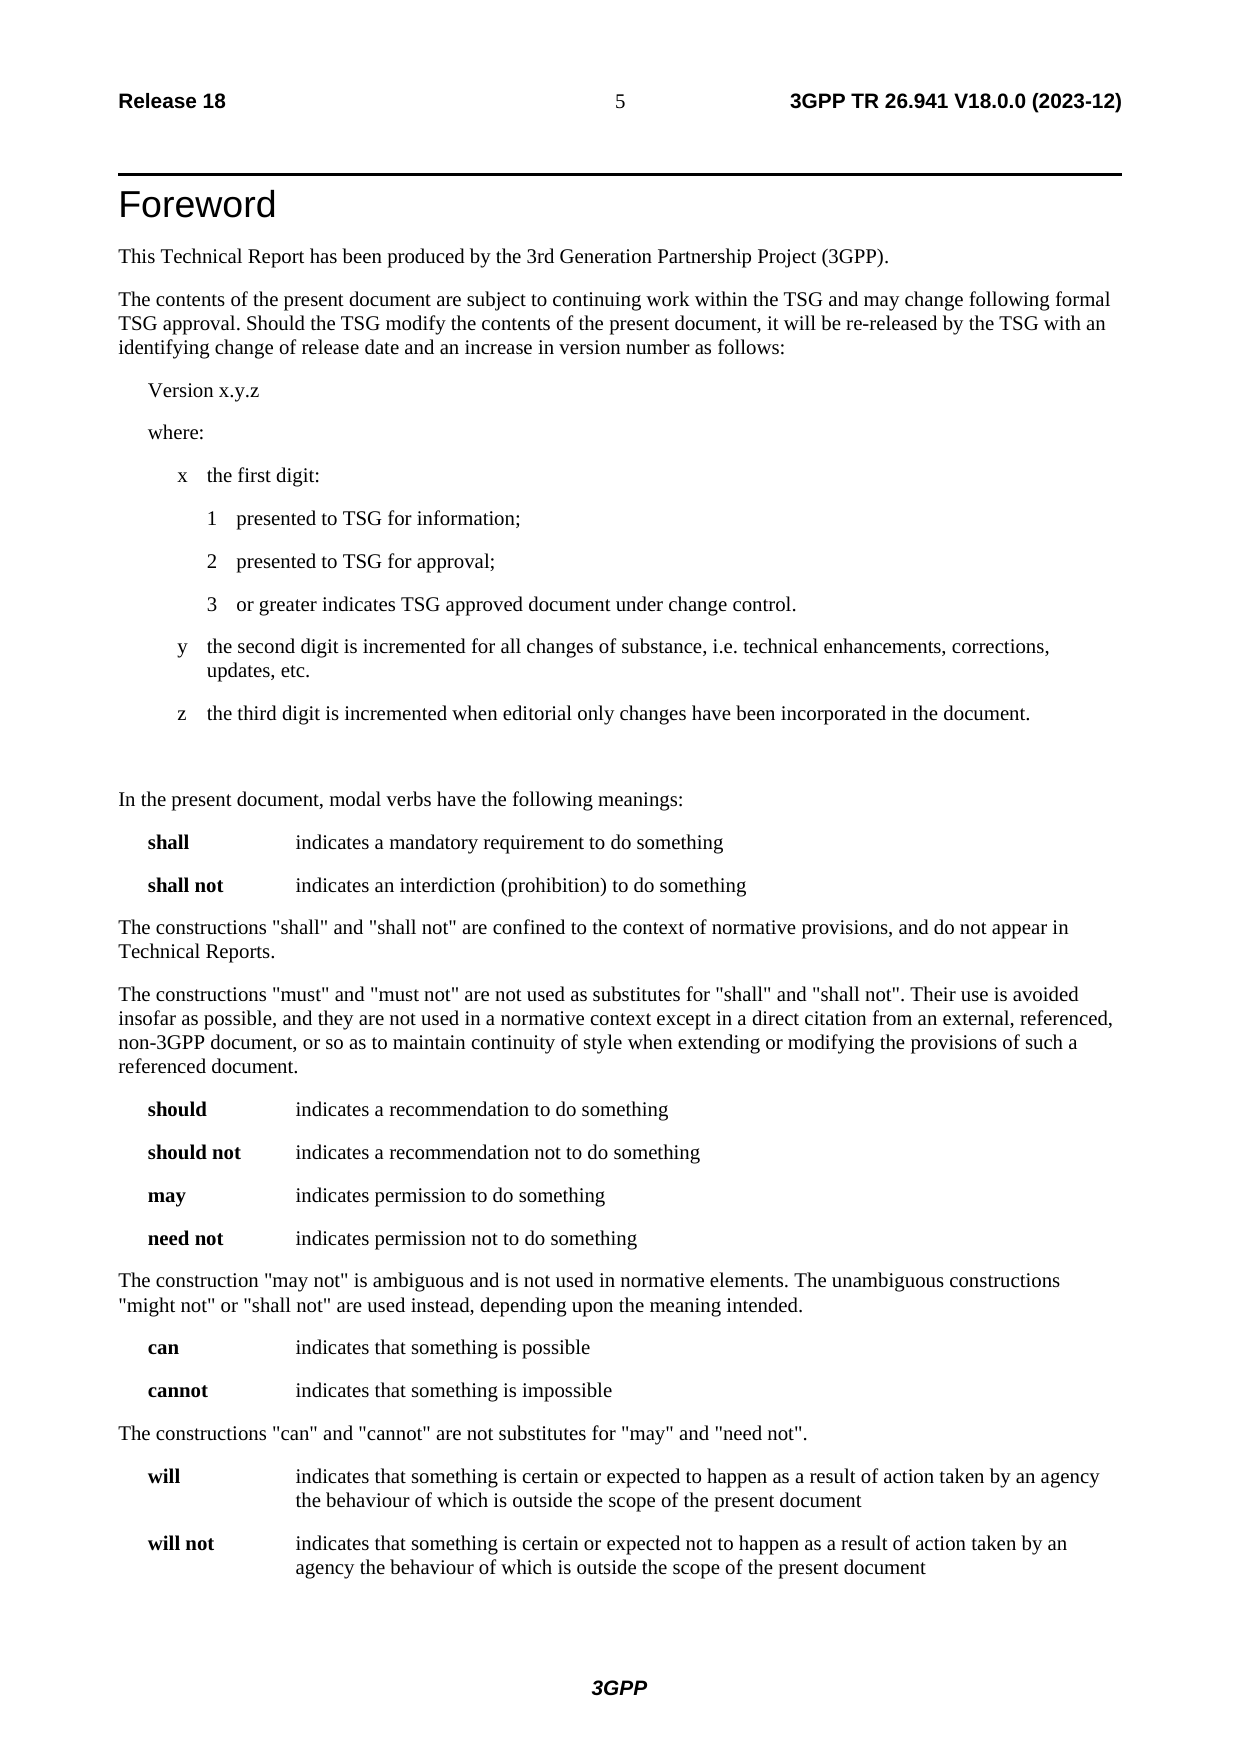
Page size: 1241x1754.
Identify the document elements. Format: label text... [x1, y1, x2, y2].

subtitle Foreword [118, 176, 1122, 225]
text can indicates that something is possible [148, 1335, 1122, 1359]
text The contents of the present document are subject to continuing work within the TSG and may change following formal TSG approval. Should the TSG modify the contents of the present document, it will be re-released by the TSG with an identifying change of release date and an increase in version number as follows: [118, 287, 1122, 359]
text 3 or greater indicates TSG approved document under change control. [207, 592, 1122, 616]
text may indicates permission to do something [148, 1183, 1122, 1207]
text where: [148, 420, 1122, 444]
text 1 presented to TSG for information; [207, 506, 1122, 530]
text The constructions "shall" and "shall not" are confined to the context of normative provisions, and do not appear in Technical Reports. [118, 915, 1122, 963]
text shall not indicates an interdiction (prohibition) to do something [148, 872, 1122, 897]
text should indicates a recommendation to do something [148, 1097, 1122, 1121]
text In the present document, modal verbs have the following meanings: [118, 787, 1122, 811]
text z the third digit is incremented when editorial only changes have been incorporated in the document. [177, 701, 1122, 725]
text The constructions "must" and "must not" are not used as substitutes for "shall" and "shall not". Their use is avoided insofar as possible, and they are not used in a normative context except in a direct citation from an external, referenced, non-3GPP document, or so as to maintain continuity of style when extending or modifying the provisions of such a referenced document. [118, 982, 1122, 1078]
text cannot indicates that something is impossible [148, 1378, 1122, 1402]
text x the first digit: [177, 463, 1122, 487]
text shall indicates a mandatory requirement to do something [148, 830, 1122, 854]
text should not indicates a recommendation not to do something [148, 1140, 1122, 1164]
text y the second digit is incremented for all changes of substance, i.e. technical enhancements, corrections, updates, etc. [177, 634, 1122, 682]
text will not indicates that something is certain or expected not to happen as a result of action taken by an agency the behaviour of which is outside the scope of the present document [148, 1531, 1122, 1579]
text The construction "may not" is ambiguous and is not used in normative elements. The unambiguous constructions "might not" or "shall not" are used instead, depending upon the meaning intended. [118, 1268, 1122, 1317]
text The constructions "can" and "cannot" are not substitutes for "may" and "need not". [118, 1421, 1122, 1445]
text 2 presented to TSG for approval; [207, 549, 1122, 573]
text will indicates that something is certain or expected to happen as a result of action taken by an agency the behaviour of which is outside the scope of the present document [148, 1464, 1122, 1512]
text This Technical Report has been produced by the 3rd Generation Partnership Project (3GPP). [118, 244, 1122, 268]
text Version x.y.z [148, 377, 1122, 402]
text need not indicates permission not to do something [148, 1226, 1122, 1250]
